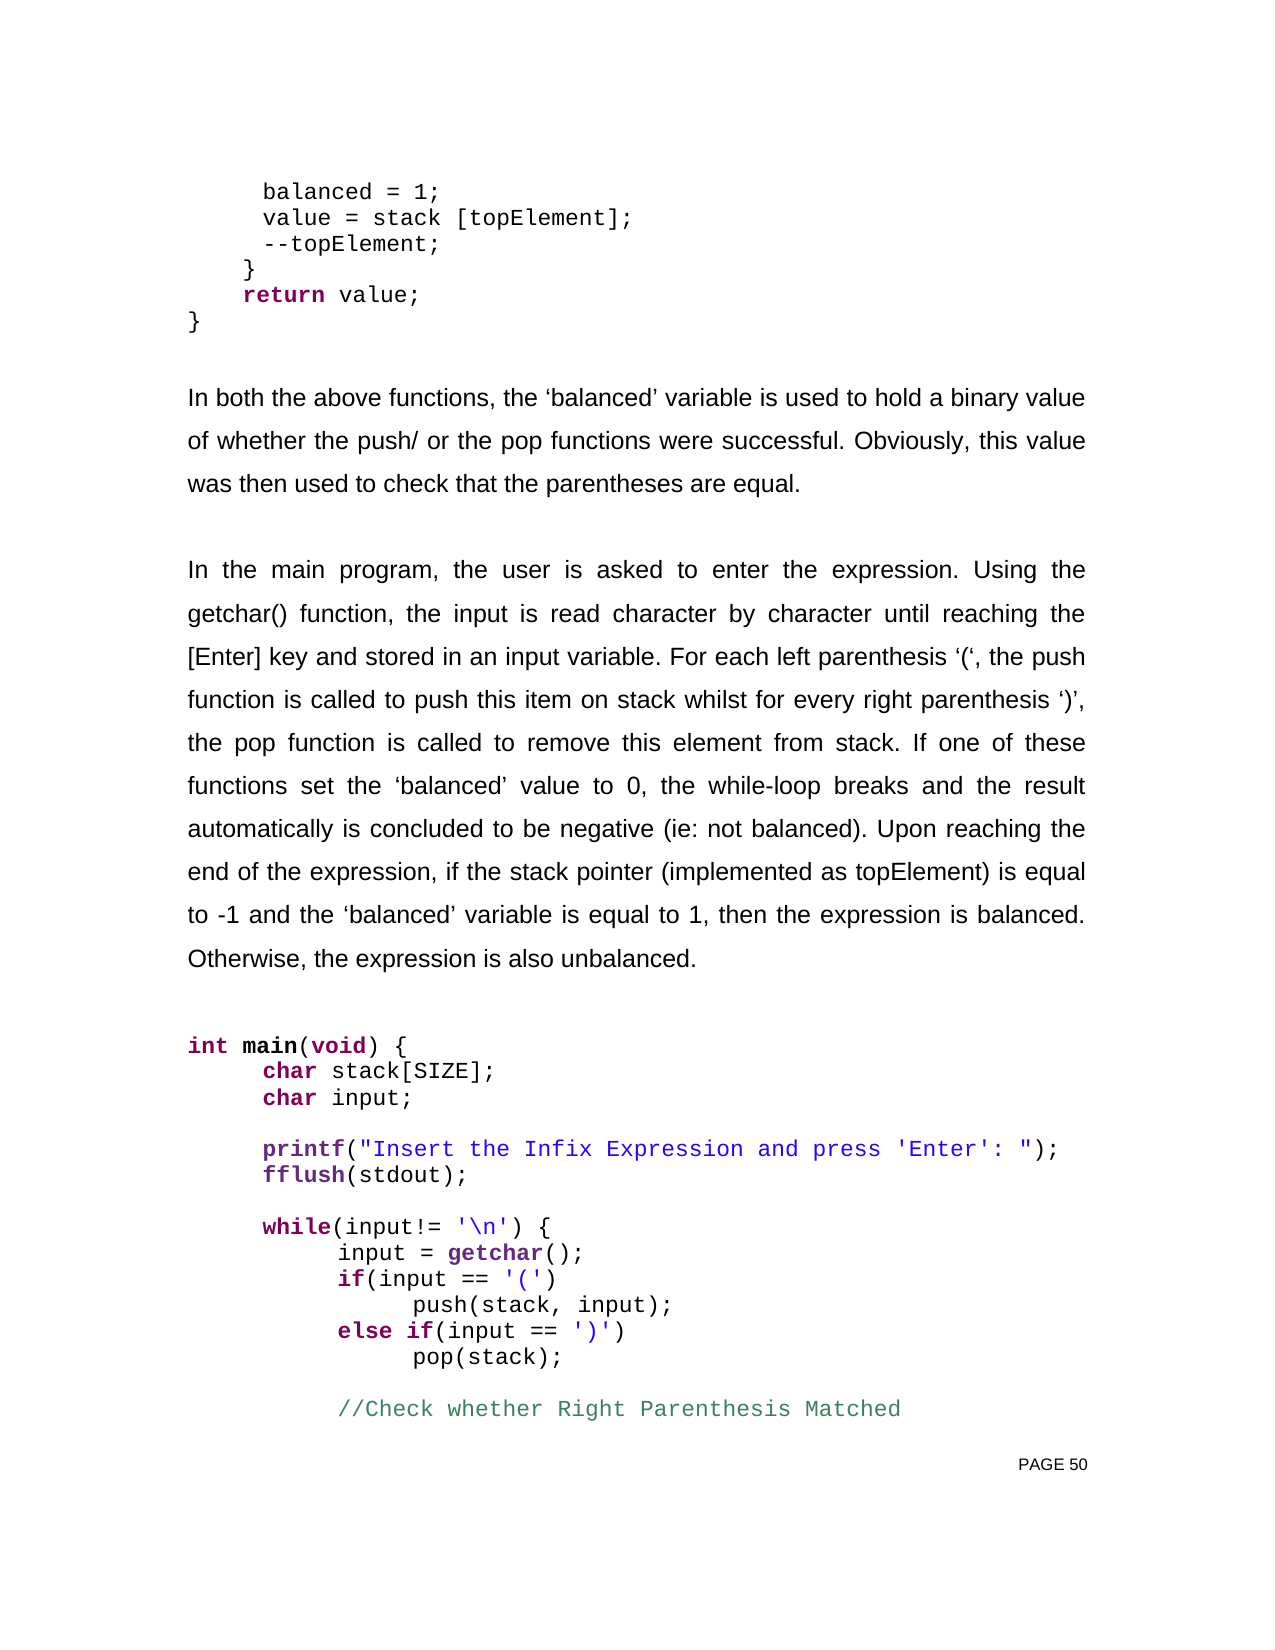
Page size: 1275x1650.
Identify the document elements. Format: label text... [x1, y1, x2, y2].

text input = getchar(); [187, 1241, 1087, 1267]
text return value; [187, 284, 1087, 310]
text int main(void) { [187, 1034, 1087, 1060]
text --topElement; [187, 232, 1087, 258]
text In the main program, the user is asked to enter the expression. Using the getchar() function, the input is read character by character until reaching the [Enter] key and stored in an input variable. For each left parenthesis ‘(‘, the push function is called to push this item on stack whilst for every right parenthesis ‘)’, the pop function is called to remove this element from stack. If one of these functions set the ‘balanced’ value to 0, the while-loop breaks and the result automatically is concluded to be negative (ie: not balanced). Upon reaching the end of the expression, if the stack pointer (implemented as topElement) is equal to -1 and the ‘balanced’ variable is equal to 1, then the expression is balanced. Otherwise, the expression is also unbalanced. [187, 555, 1087, 972]
text //Check whether Right Parenthesis Matched [187, 1397, 1087, 1423]
text value = stack [topElement]; [187, 206, 1087, 232]
text } [187, 258, 1087, 284]
text char input; [187, 1086, 1087, 1112]
text push(stack, input); [187, 1293, 1087, 1319]
text } [187, 310, 1087, 336]
text In both the above functions, the ‘balanced’ variable is used to hold a binary value of whether the push/ or the pop functions were successful. Obviously, this value was then used to check that the parentheses are equal. [187, 383, 1087, 498]
text while(input!= '\n') { [187, 1216, 1087, 1241]
text pop(stack); [187, 1345, 1087, 1371]
text balanced = 1; [187, 180, 1087, 206]
text printf("Insert the Infix Expression and press 'Enter': "); [187, 1138, 1087, 1164]
text char stack[SIZE]; [187, 1060, 1087, 1086]
text else if(input == ')') [187, 1319, 1087, 1345]
text if(input == '(') [187, 1267, 1087, 1293]
text fflush(stdout); [187, 1164, 1087, 1189]
